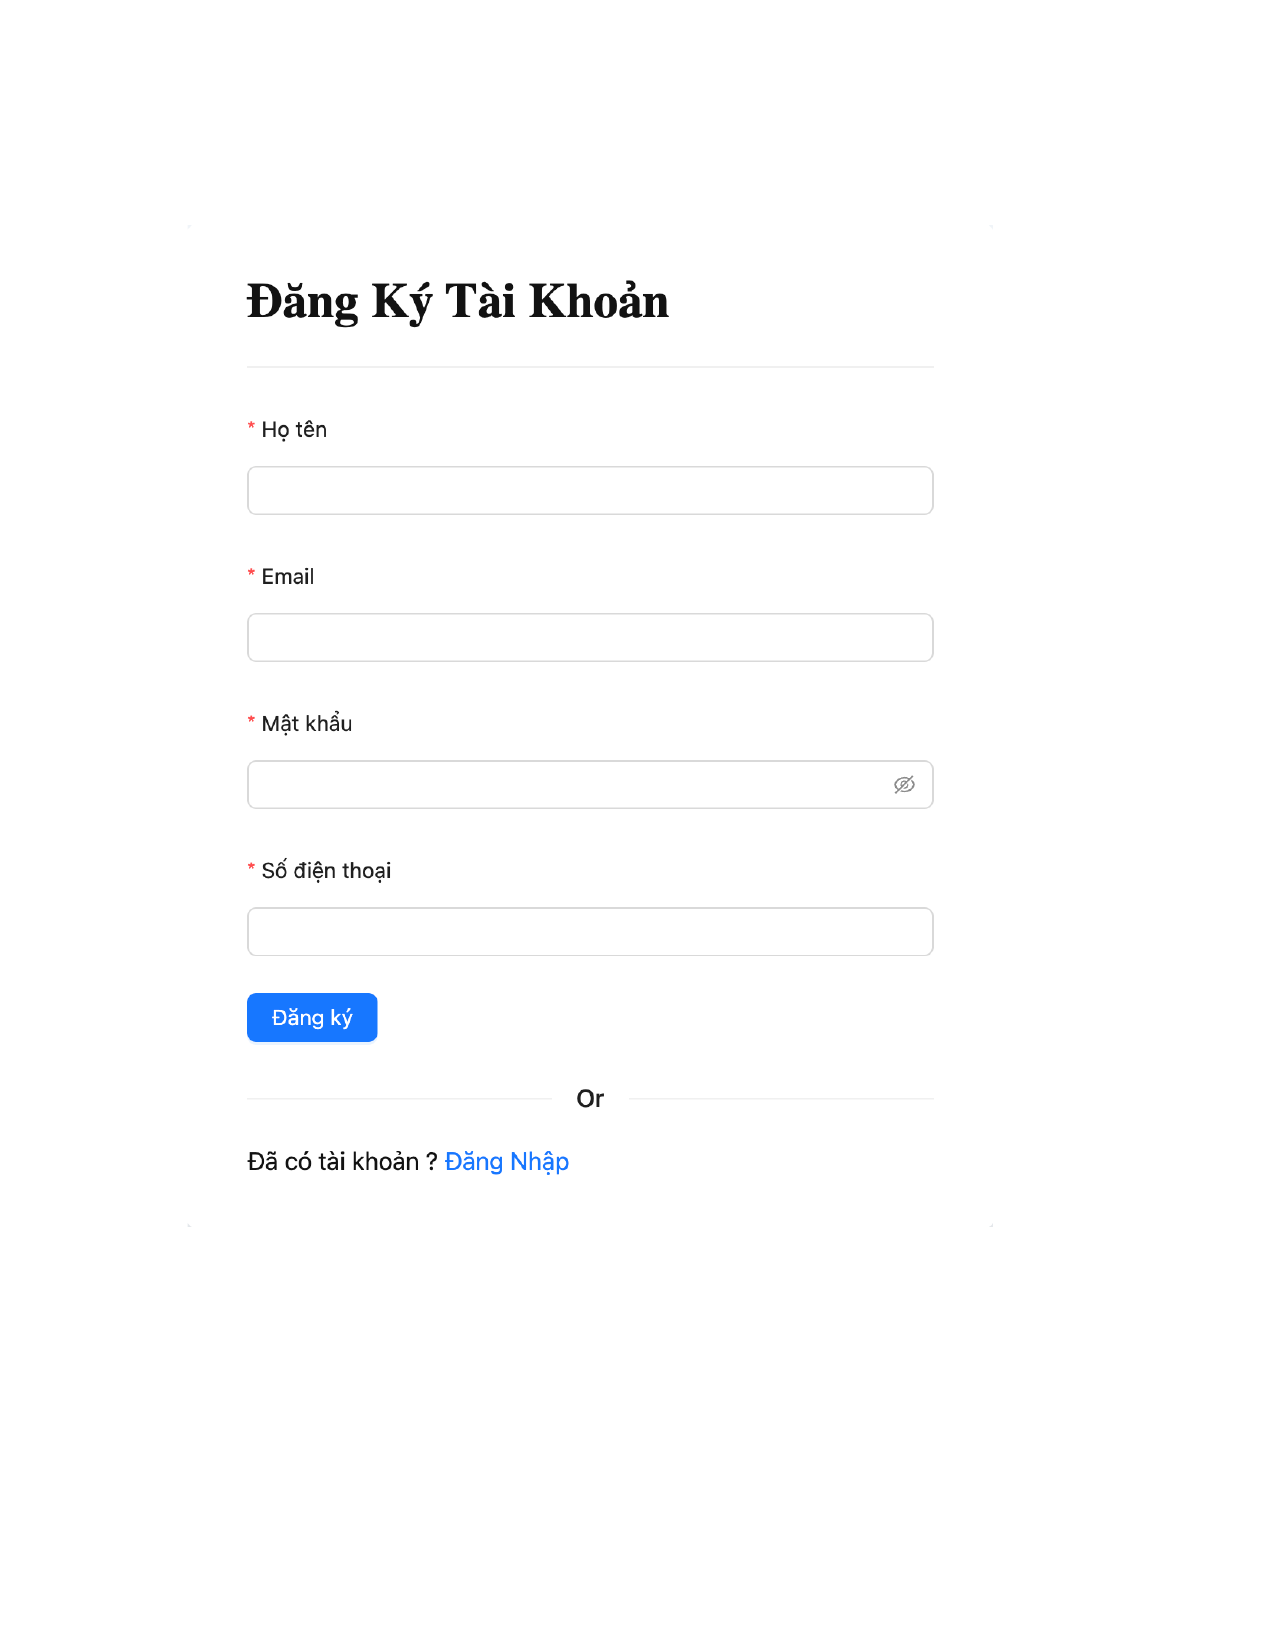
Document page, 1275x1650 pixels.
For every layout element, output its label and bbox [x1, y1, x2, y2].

picture [187, 225, 993, 1227]
